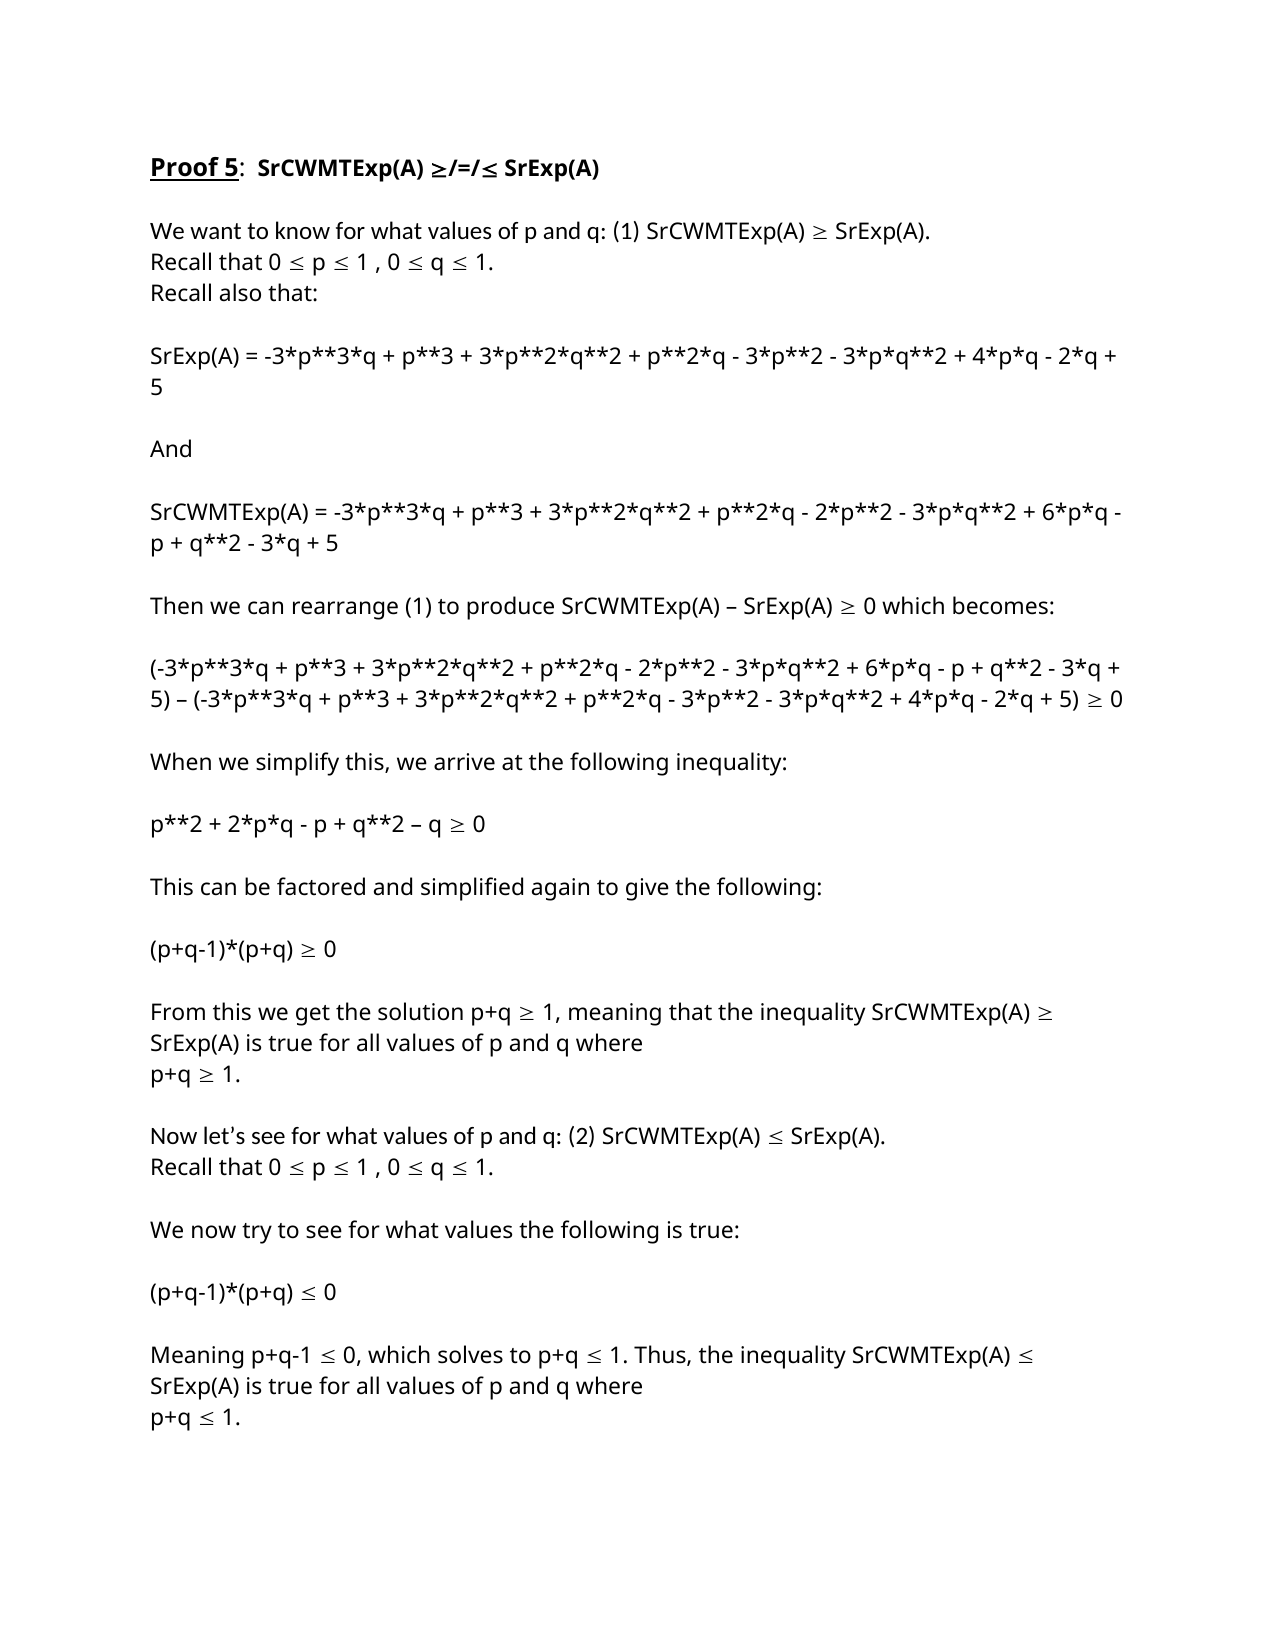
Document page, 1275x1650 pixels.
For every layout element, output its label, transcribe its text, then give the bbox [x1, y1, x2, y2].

text SrExp(A) = -3*p**3*q + p**3 + 3*p**2*q**2 + p**2*q - 3*p**2 - 3*p*q**2 + 4*p*q - 2*q + 5 [150, 339, 1125, 402]
text We now try to see for what values the following is true: [150, 1214, 1125, 1245]
text From this we get the solution p+q 1, meaning that the inequality SrCWMTExp(A) SrExp(A) is true for all values of p and q where [150, 996, 1125, 1058]
text We want to know for what values of p and q: (1) SrCWMTExp(A) SrExp(A). [150, 214, 1125, 246]
text (-3*p**3*q + p**3 + 3*p**2*q**2 + p**2*q - 2*p**2 - 3*p*q**2 + 6*p*q - p + q**2 - 3*q + 5) – (-3*p**3*q + p**3 + 3*p**2*q**2 + p**2*q - 3*p**2 - 3*p*q**2 + 4*p*q - 2*q + 5) 0 [150, 652, 1125, 714]
text This can be factored and simplified again to give the following: [150, 871, 1125, 902]
text p**2 + 2*p*q - p + q**2 – q 0 [150, 808, 1125, 839]
text When we simplify this, we arrive at the following inequality: [150, 746, 1125, 777]
text p+q 1. [150, 1058, 1125, 1089]
text SrCWMTExp(A) = -3*p**3*q + p**3 + 3*p**2*q**2 + p**2*q - 2*p**2 - 3*p*q**2 + 6*p*q - p + q**2 - 3*q + 5 [150, 496, 1125, 558]
text Recall that 0 p 1 , 0 q 1. [150, 246, 1125, 277]
text Now let’s see for what values of p and q: (2) SrCWMTExp(A) SrExp(A). [150, 1120, 1125, 1151]
text Meaning p+q-1 0, which solves to p+q 1. Thus, the inequality SrCWMTExp(A) SrExp(A) is true for all values of p and q where [150, 1339, 1125, 1401]
text (p+q-1)*(p+q) 0 [150, 1276, 1125, 1308]
text Recall that 0 p 1 , 0 q 1. [150, 1151, 1125, 1183]
text p+q 1. [150, 1401, 1125, 1433]
text Then we can rearrange (1) to produce SrCWMTExp(A) – SrExp(A) 0 which becomes: [150, 589, 1125, 621]
text And [150, 433, 1125, 464]
text Recall also that: [150, 277, 1125, 308]
text (p+q-1)*(p+q) 0 [150, 933, 1125, 964]
text Proof 5: SrCWMTExp(A) /=/ SrExp(A) [150, 150, 1125, 184]
